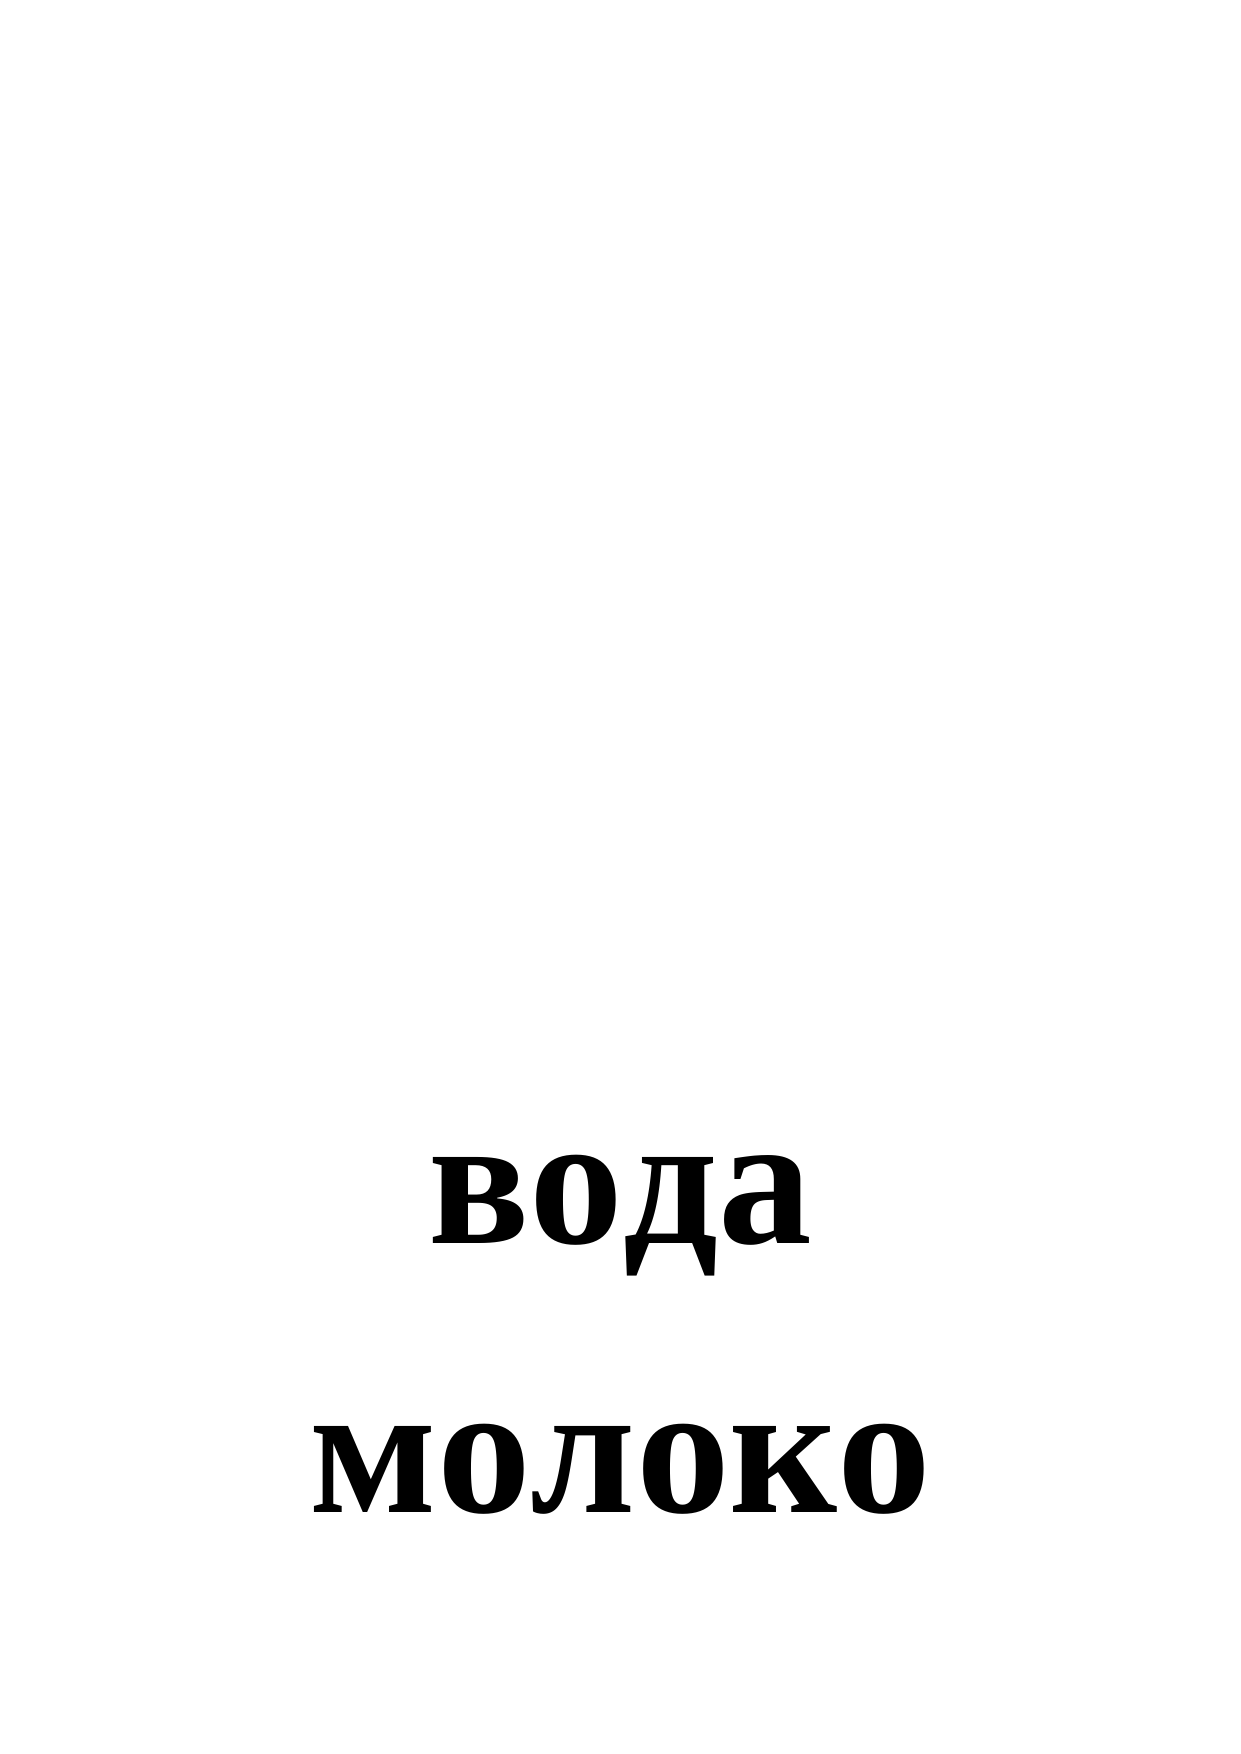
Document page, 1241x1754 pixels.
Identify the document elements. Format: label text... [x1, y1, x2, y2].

text молоко [59, 1337, 1181, 1553]
text вода [59, 1069, 1181, 1284]
